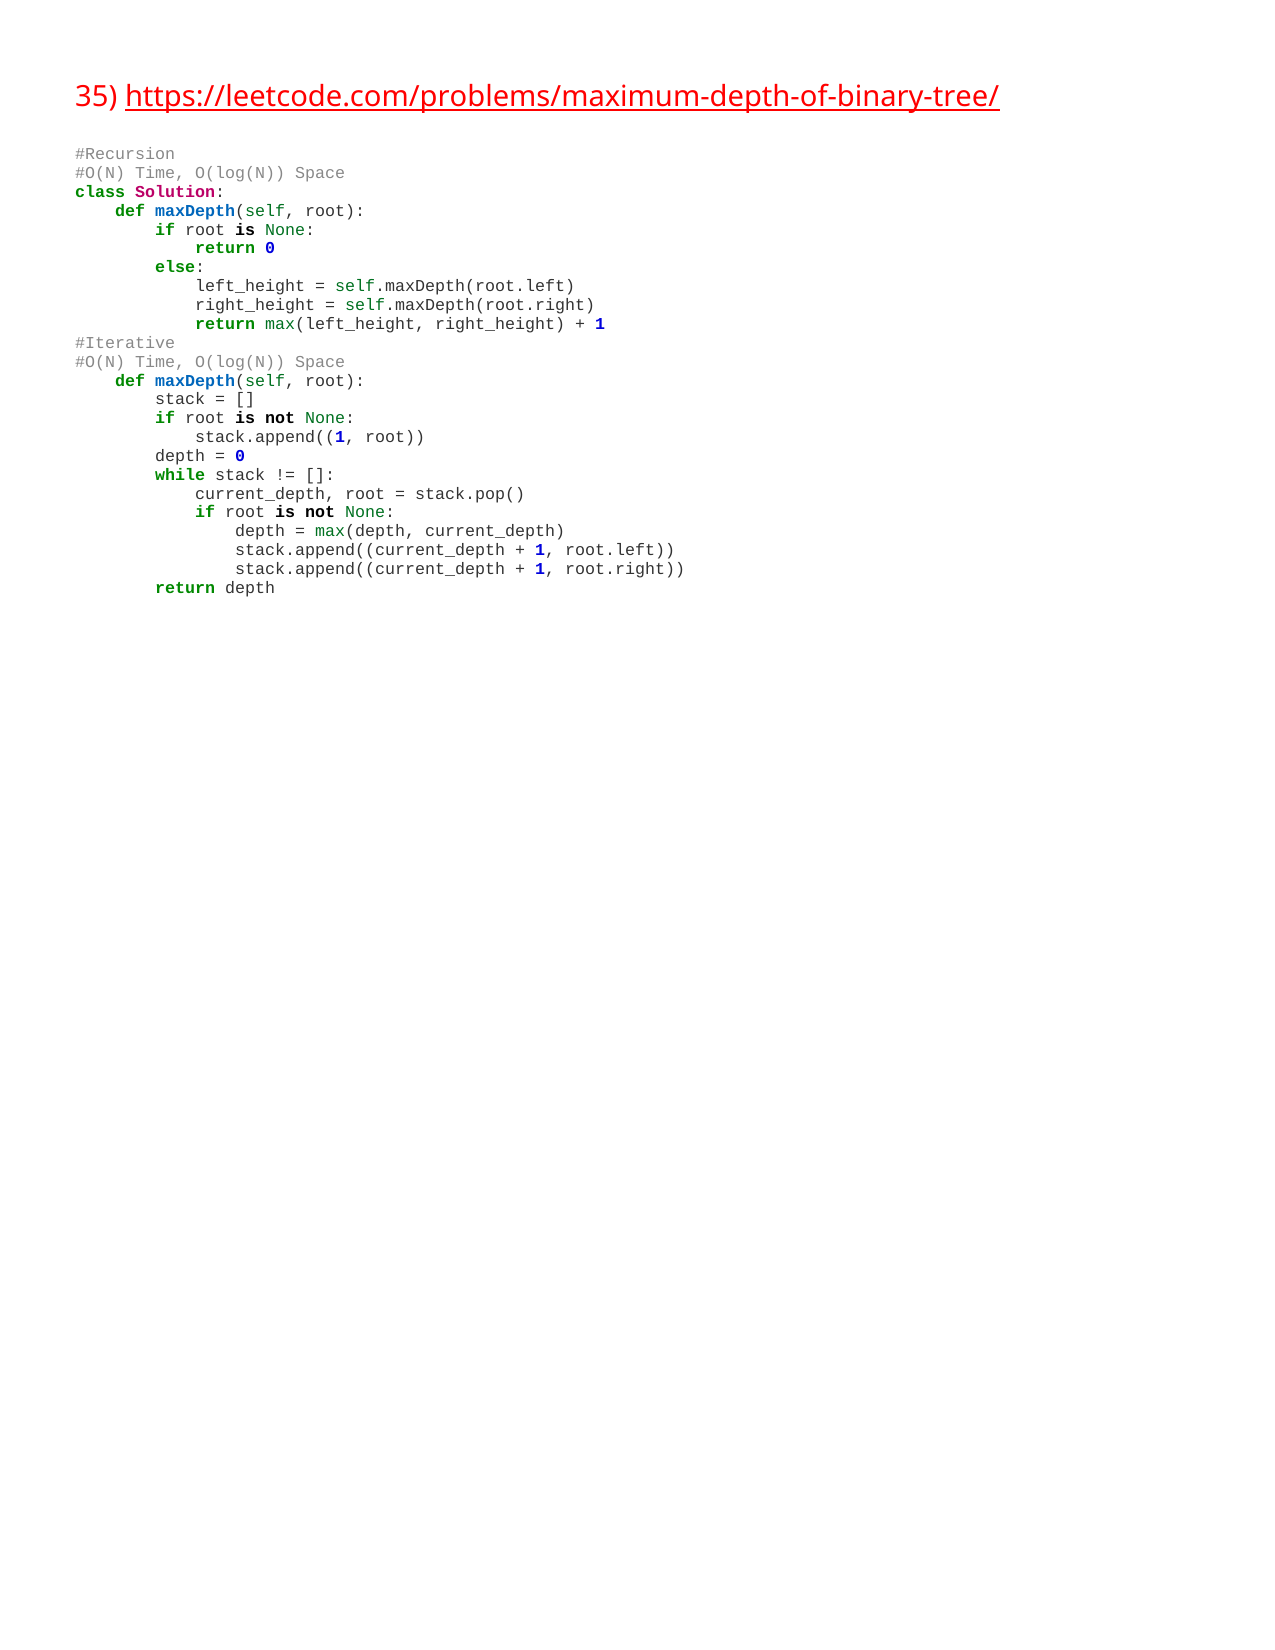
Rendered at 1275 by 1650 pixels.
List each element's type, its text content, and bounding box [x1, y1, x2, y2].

text depth = 0 [75, 447, 1200, 466]
text stack.append((current_depth + 1, root.right)) [75, 561, 1200, 579]
text while stack != []: [75, 466, 1200, 485]
text stack.append((1, root)) [75, 429, 1200, 447]
text else: [75, 259, 1200, 278]
text #Iterative [75, 334, 1200, 353]
text def maxDepth(self, root): [75, 372, 1200, 391]
text return depth [75, 579, 1200, 598]
text stack = [] [75, 391, 1200, 410]
text if root is None: [75, 221, 1200, 240]
text if root is not None: [75, 504, 1200, 523]
text stack.append((current_depth + 1, root.left)) [75, 542, 1200, 561]
subtitle 35) https://leetcode.com/problems/maximum-depth-of-binary-tree/ [75, 75, 1200, 115]
text return max(left_height, right_height) + 1 [75, 316, 1200, 334]
text class Solution: [75, 183, 1200, 202]
text current_depth, root = stack.pop() [75, 485, 1200, 504]
text left_height = self.maxDepth(root.left) [75, 278, 1200, 297]
text right_height = self.maxDepth(root.right) [75, 297, 1200, 316]
text def maxDepth(self, root): [75, 202, 1200, 221]
text #Recursion [75, 146, 1200, 165]
text depth = max(depth, current_depth) [75, 523, 1200, 542]
text if root is not None: [75, 410, 1200, 429]
text return 0 [75, 240, 1200, 259]
text #O(N) Time, O(log(N)) Space [75, 165, 1200, 183]
text #O(N) Time, O(log(N)) Space [75, 353, 1200, 372]
